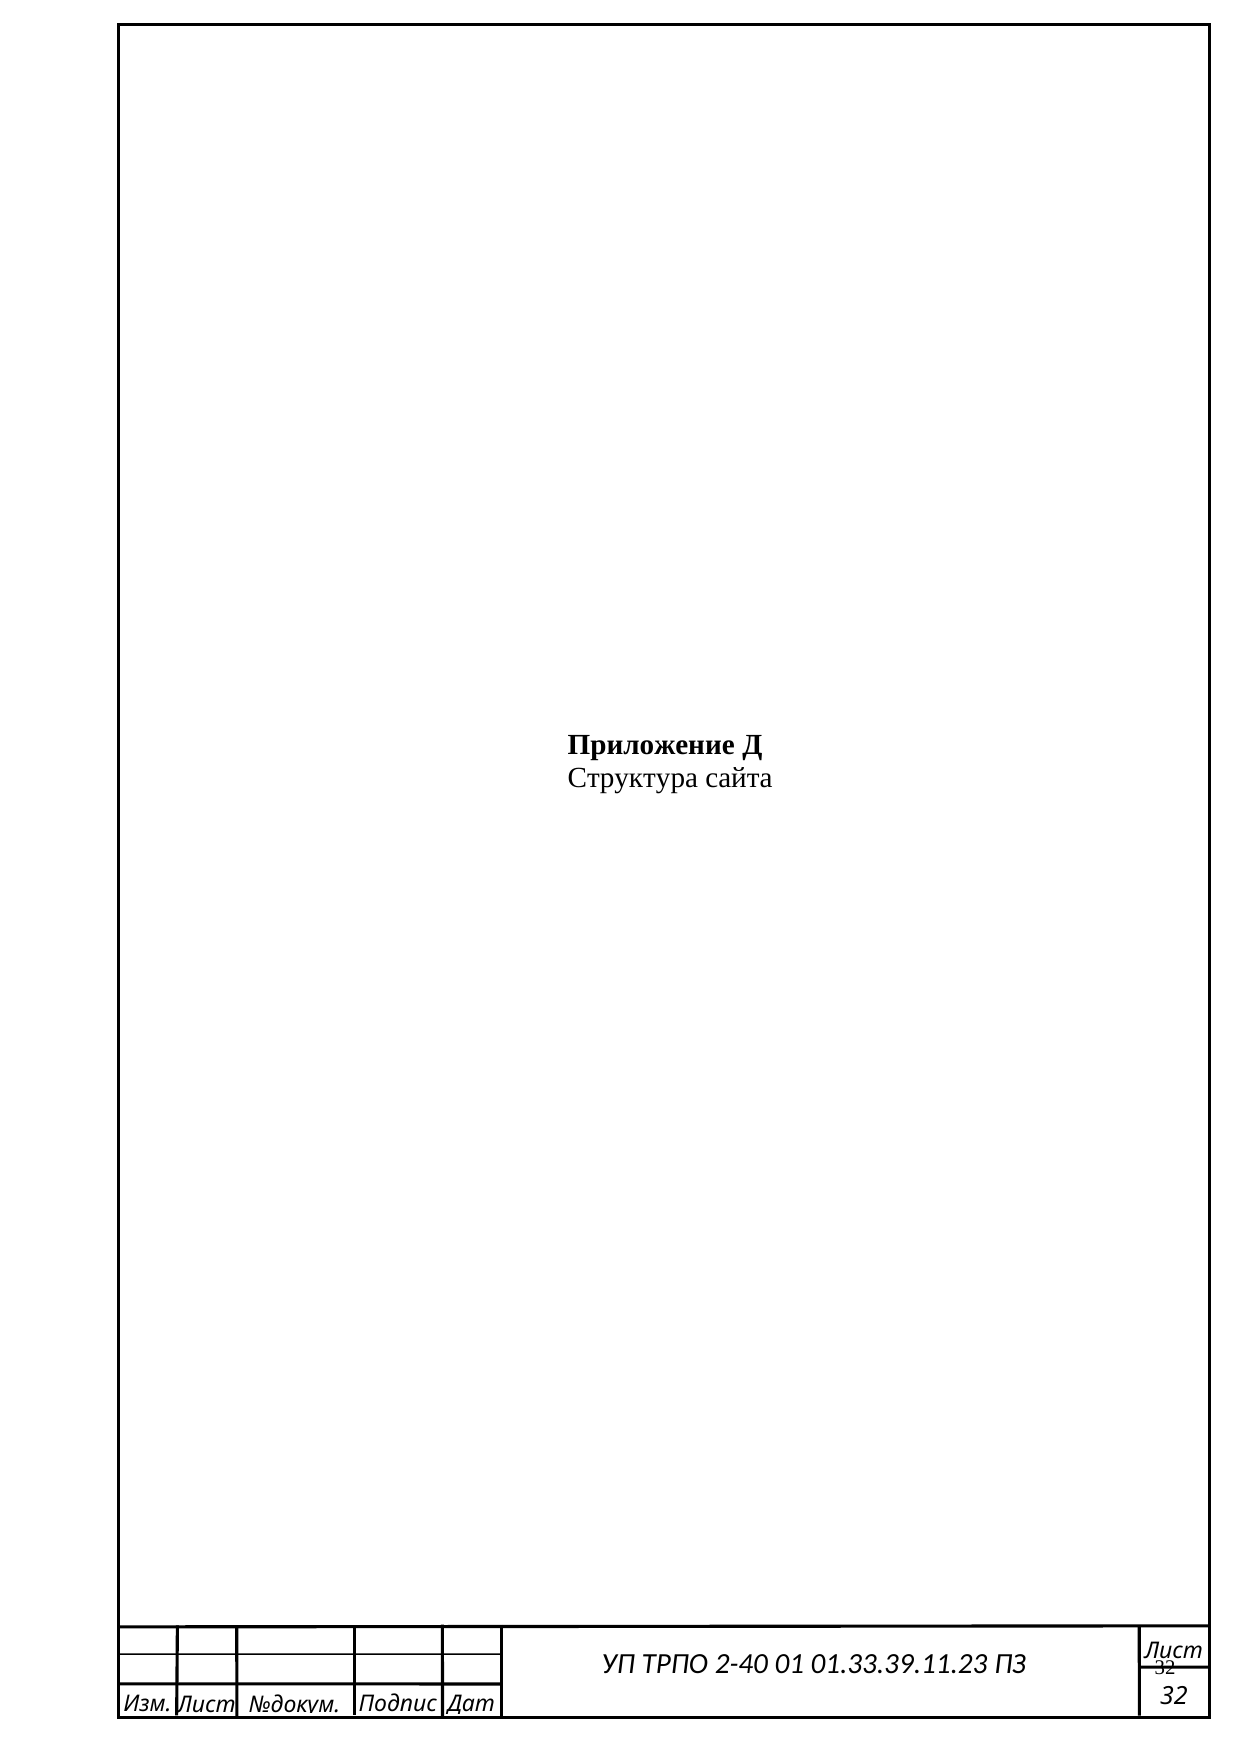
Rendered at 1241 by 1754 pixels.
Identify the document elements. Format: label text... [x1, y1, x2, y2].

list Структура сайта [236, 760, 1175, 794]
text Приложение Д [155, 727, 1175, 760]
